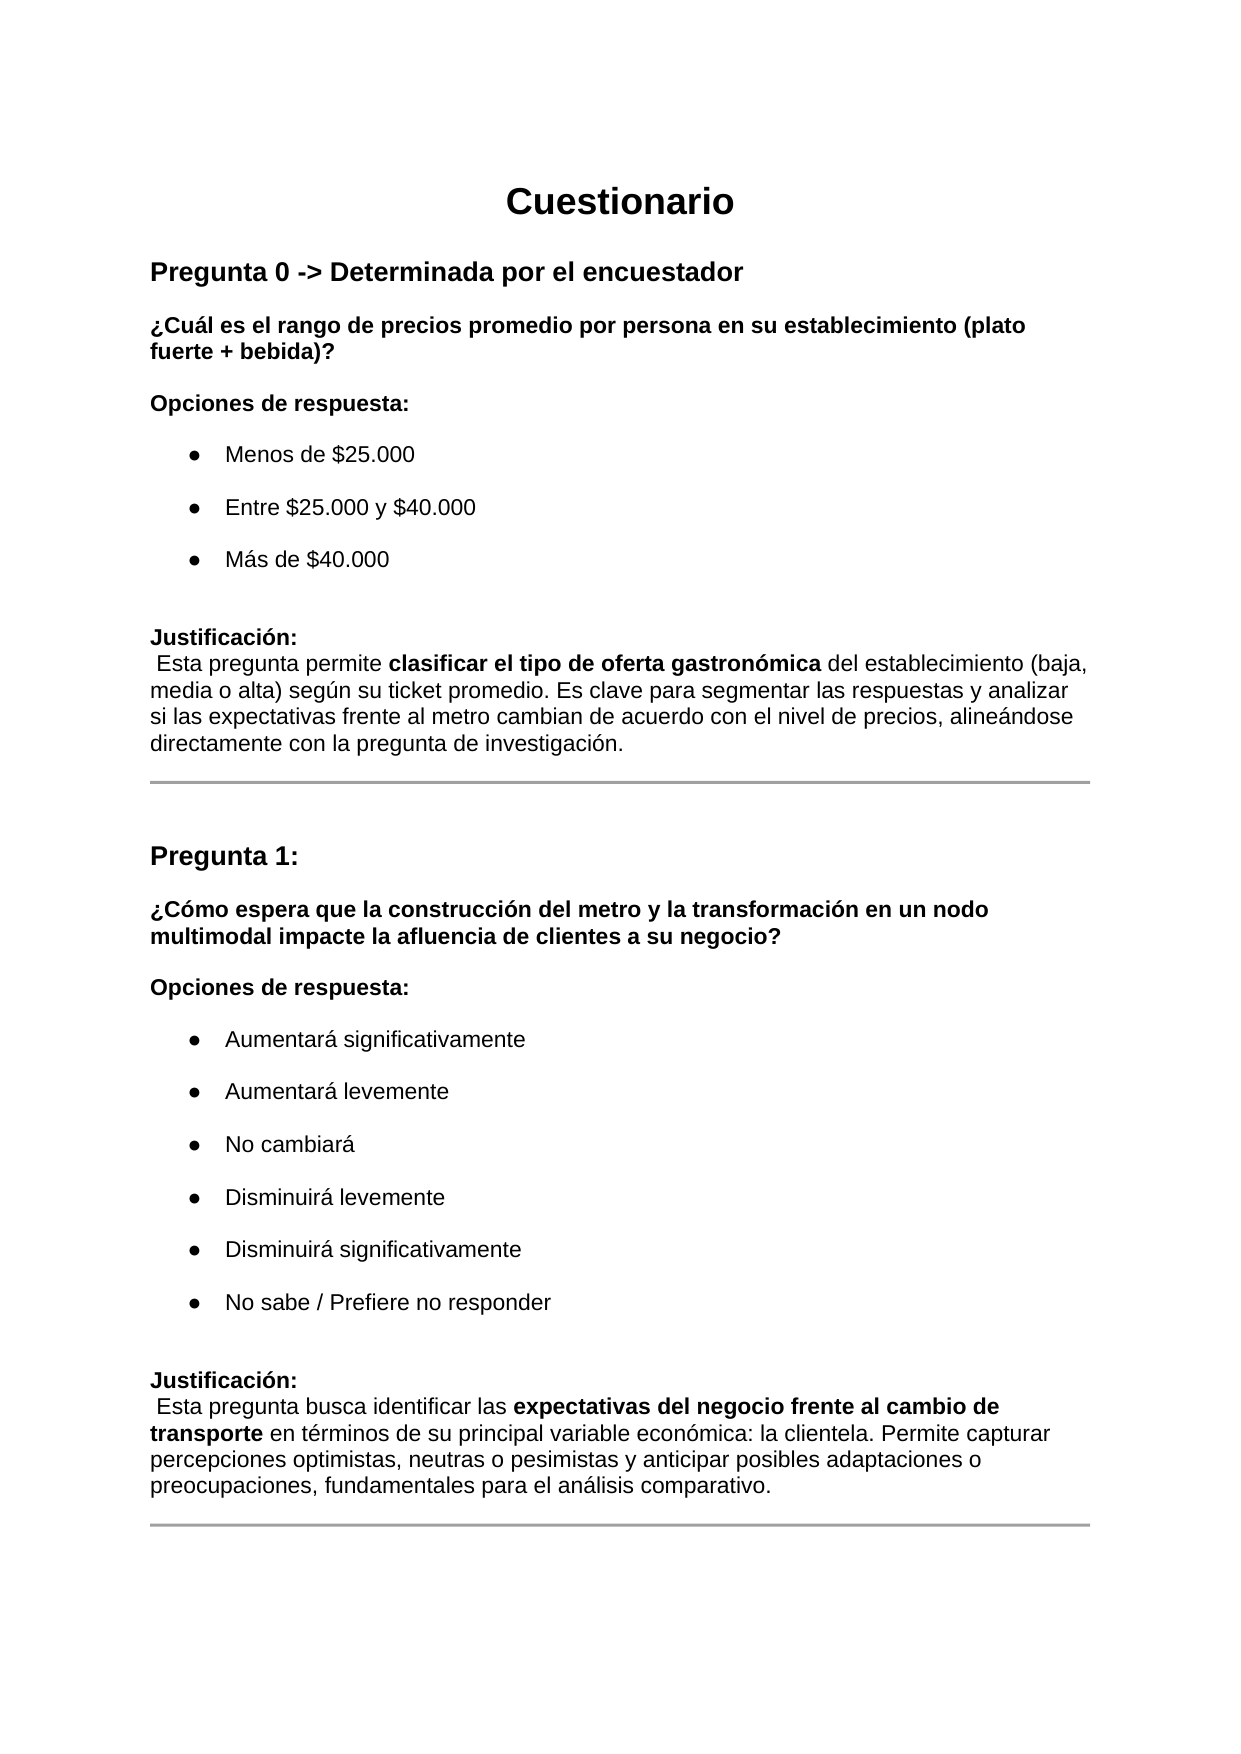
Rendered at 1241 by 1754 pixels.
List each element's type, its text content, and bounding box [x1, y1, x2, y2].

list Aumentará significativamente [187, 1026, 1090, 1078]
text ¿Cómo espera que la construcción del metro y la transformación en un nodo multimodal impacte la afluencia de clientes a su negocio? [150, 896, 1090, 949]
list Disminuirá significativamente [187, 1236, 1090, 1289]
list Entre $25.000 y $40.000 [187, 494, 1090, 546]
list Aumentará levemente [187, 1078, 1090, 1131]
list Más de $40.000 [187, 546, 1090, 599]
list Disminuirá levemente [187, 1184, 1090, 1236]
text Justificación: Esta pregunta permite clasificar el tipo de oferta gastronómica del establecimiento (baja, media o alta) según su ticket promedio. Es clave para segmentar las respuestas y analizar si las expectativas frente al metro cambian de acuerdo con el nivel de precios, alineándose directamente con la pregunta de investigación. [150, 624, 1090, 756]
list No cambiará [187, 1131, 1090, 1184]
text Justificación: Esta pregunta busca identificar las expectativas del negocio frente al cambio de transporte en términos de su principal variable económica: la clientela. Permite capturar percepciones optimistas, neutras o pesimistas y anticipar posibles adaptaciones o preocupaciones, fundamentales para el análisis comparativo. [150, 1367, 1090, 1498]
subtitle Pregunta 0 -> Determinada por el encuestador [150, 256, 1090, 287]
subtitle Cuestionario [150, 179, 1090, 222]
text ¿Cuál es el rango de precios promedio por persona en su establecimiento (plato fuerte + bebida)? [150, 312, 1090, 364]
text Opciones de respuesta: [150, 389, 1090, 416]
list No sabe / Prefiere no responder [187, 1289, 1090, 1342]
text Opciones de respuesta: [150, 974, 1090, 1001]
list Menos de $25.000 [187, 441, 1090, 494]
subtitle Pregunta 1: [150, 840, 1090, 871]
